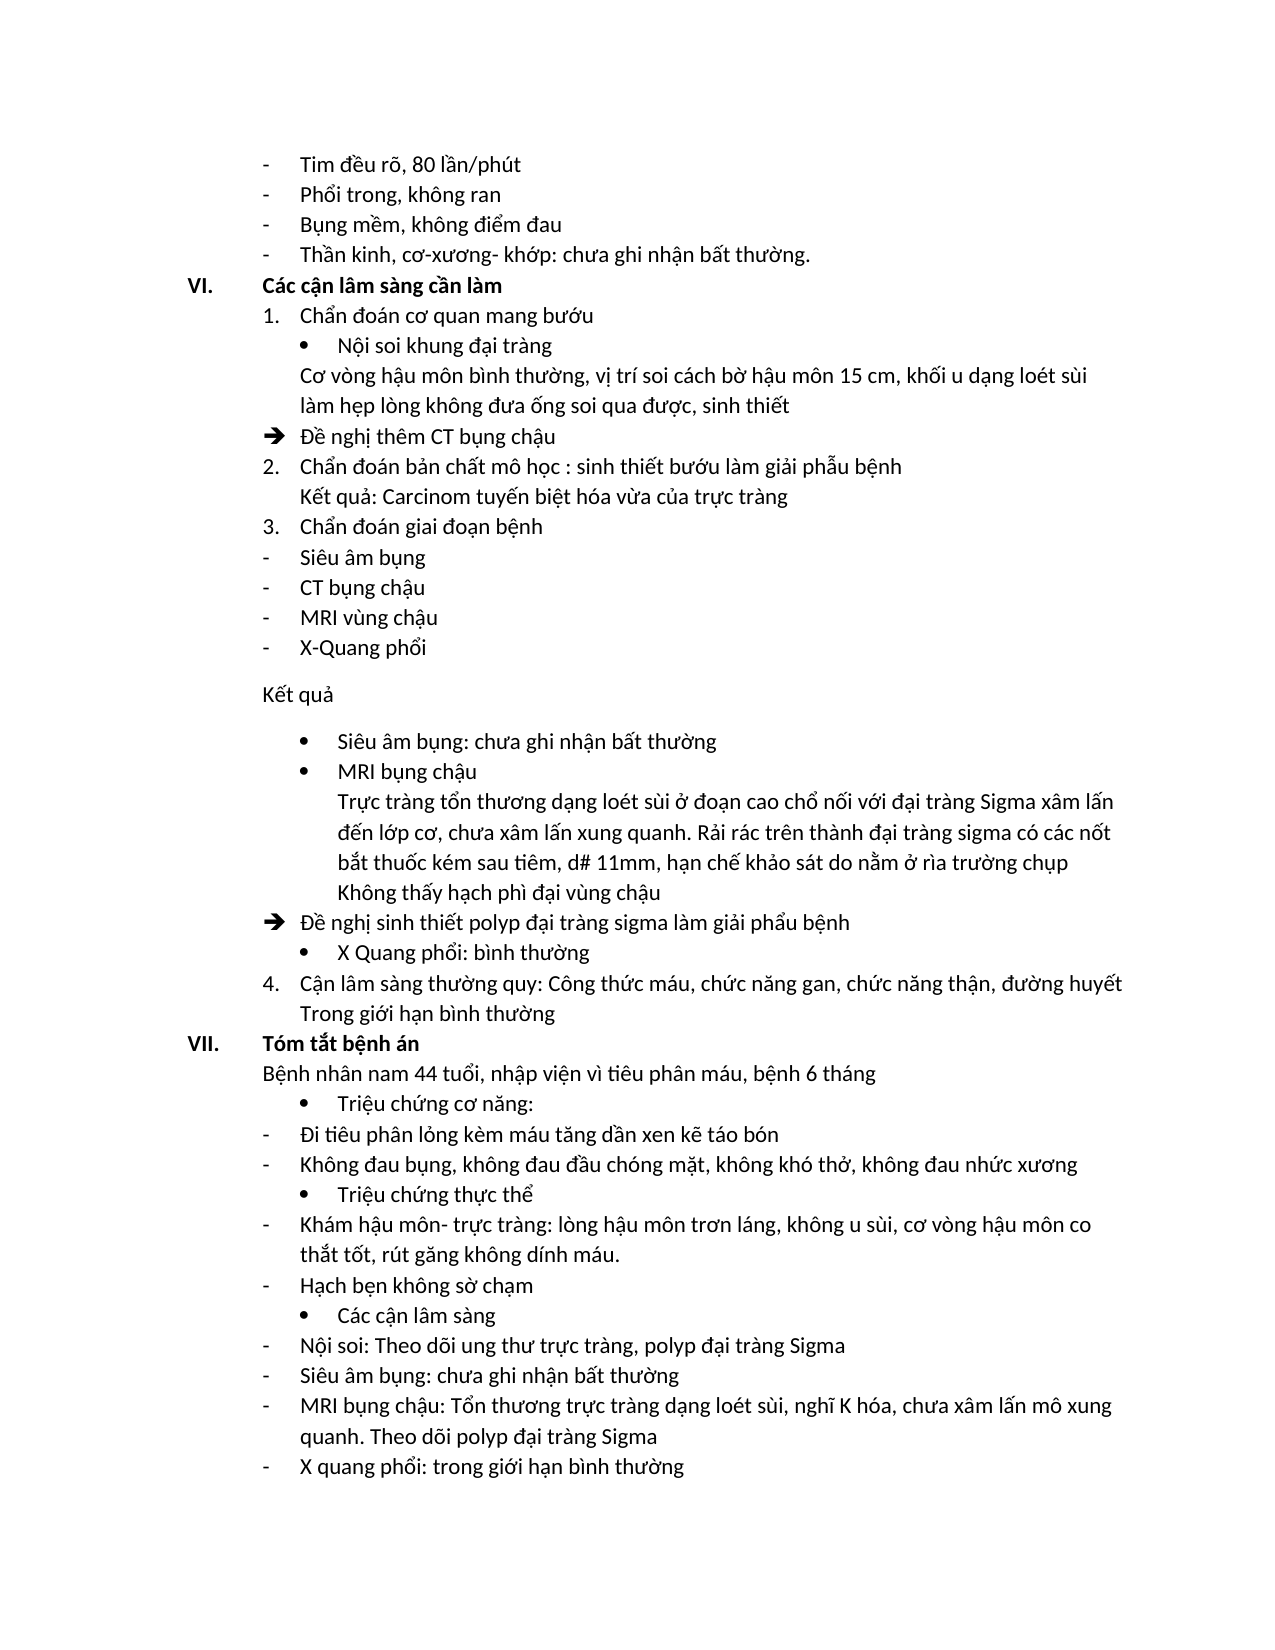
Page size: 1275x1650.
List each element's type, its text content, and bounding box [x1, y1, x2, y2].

list Chẩn đoán bản chất mô học : sinh thiết bướu làm giải phẫu bệnh [262, 452, 1125, 480]
list Các cận lâm sàng [300, 1301, 1125, 1329]
list Nội soi khung đại tràng [300, 331, 1125, 359]
list X Quang phổi: bình thường [300, 938, 1125, 967]
list Bụng mềm, không điểm đau [262, 210, 1125, 238]
list Không thấy hạch phì đại vùng chậu [337, 878, 1125, 906]
list Đi tiêu phân lỏng kèm máu tăng dần xen kẽ táo bón [262, 1120, 1125, 1148]
list Siêu âm bụng [262, 543, 1125, 571]
text Kết quả [262, 680, 1125, 708]
list Tim đều rõ, 80 lần/phút [262, 150, 1125, 178]
list Không đau bụng, không đau đầu chóng mặt, không khó thở, không đau nhức xương [262, 1150, 1125, 1178]
list Siêu âm bụng: chưa ghi nhận bất thường [300, 727, 1125, 755]
list Tóm tắt bệnh án [187, 1029, 1125, 1057]
list MRI bụng chậu [300, 757, 1125, 785]
list Nội soi: Theo dõi ung thư trực tràng, polyp đại tràng Sigma [262, 1331, 1125, 1359]
list Triệu chứng thực thể [300, 1180, 1125, 1208]
list Siêu âm bụng: chưa ghi nhận bất thường [262, 1361, 1125, 1389]
list Đề nghị sinh thiết polyp đại tràng sigma làm giải phẩu bệnh [262, 908, 1125, 936]
list Trong giới hạn bình thường [300, 999, 1125, 1027]
list MRI bụng chậu: Tổn thương trực tràng dạng loét sùi, nghĩ K hóa, chưa xâm lấn mô xung quanh. Theo dõi polyp đại tràng Sigma [262, 1392, 1125, 1450]
list Thần kinh, cơ-xương- khớp: chưa ghi nhận bất thường. [262, 241, 1125, 269]
list Bệnh nhân nam 44 tuổi, nhập viện vì tiêu phân máu, bệnh 6 tháng [262, 1059, 1125, 1087]
list CT bụng chậu [262, 573, 1125, 601]
list Các cận lâm sàng cần làm [187, 271, 1125, 299]
list Trực tràng tổn thương dạng loét sùi ở đoạn cao chổ nối với đại tràng Sigma xâm lấn đến lớp cơ, chưa xâm lấn xung quanh. Rải rác trên thành đại tràng sigma có các nốt bắt thuốc kém sau tiêm, d# 11mm, hạn chế khảo sát do nằm ở rìa trường chụp [337, 787, 1125, 876]
list MRI vùng chậu [262, 603, 1125, 631]
list Cận lâm sàng thường quy: Công thức máu, chức năng gan, chức năng thận, đường huyết [262, 969, 1125, 997]
list X-Quang phổi [262, 633, 1125, 661]
list Phổi trong, không ran [262, 180, 1125, 208]
list Triệu chứng cơ năng: [300, 1089, 1125, 1118]
list Kết quả: Carcinom tuyến biệt hóa vừa của trực tràng [300, 482, 1125, 510]
list Cơ vòng hậu môn bình thường, vị trí soi cách bờ hậu môn 15 cm, khối u dạng loét sùi làm hẹp lòng không đưa ống soi qua được, sinh thiết [300, 361, 1125, 420]
list Khám hậu môn- trực tràng: lòng hậu môn trơn láng, không u sùi, cơ vòng hậu môn co thắt tốt, rút găng không dính máu. [262, 1210, 1125, 1269]
list X quang phổi: trong giới hạn bình thường [262, 1452, 1125, 1480]
list Hạch bẹn không sờ chạm [262, 1271, 1125, 1299]
list Chẩn đoán cơ quan mang bướu [262, 301, 1125, 329]
list Chẩn đoán giai đoạn bệnh [262, 512, 1125, 541]
list Đề nghị thêm CT bụng chậu [262, 422, 1125, 450]
